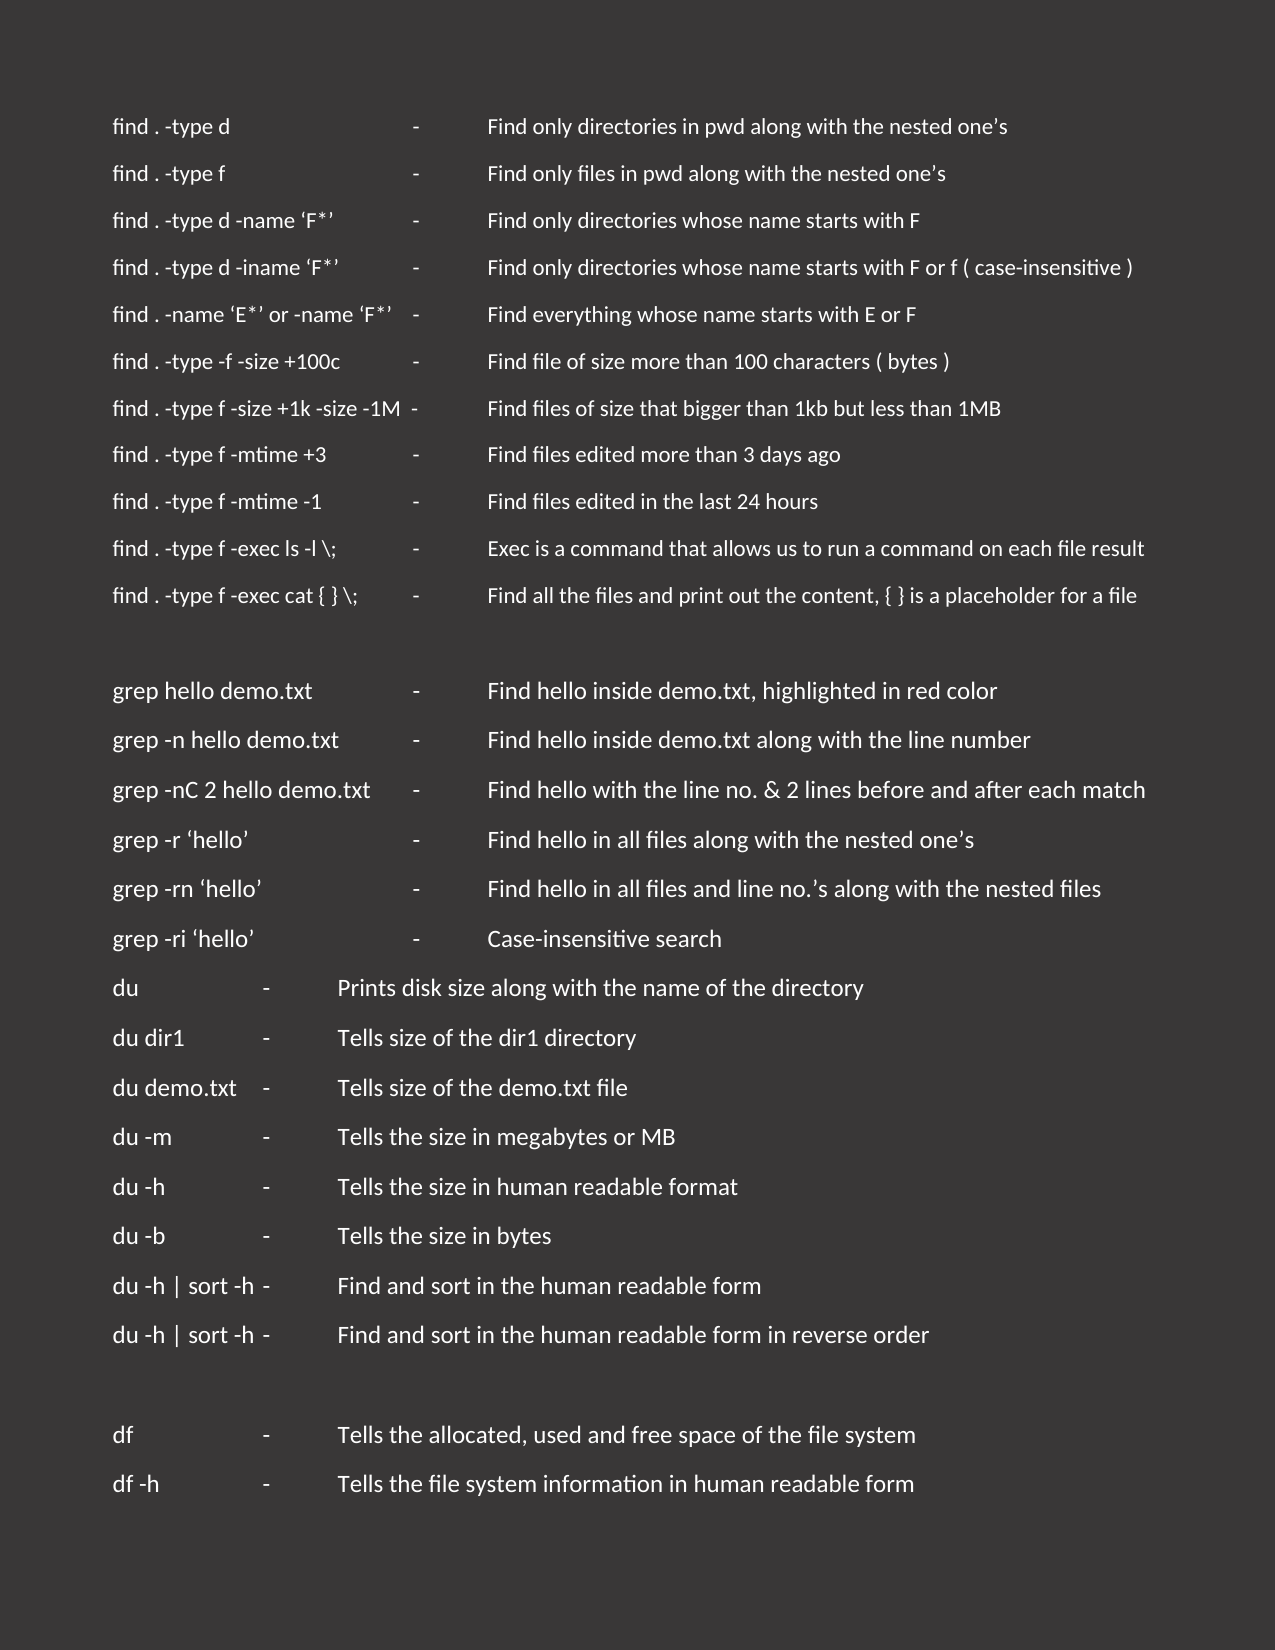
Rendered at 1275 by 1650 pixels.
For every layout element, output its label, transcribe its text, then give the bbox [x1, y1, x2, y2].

text find . -type f -mtime +3 - Find files edited more than 3 days ago [112, 441, 1162, 469]
text grep -rn ‘hello’ - Find hello in all files and line no.’s along with the nested files [112, 873, 1162, 904]
text du -h - Tells the size in human readable format [112, 1171, 1162, 1201]
text du - Prints disk size along with the name of the directory [112, 972, 1162, 1003]
text find . -type f -exec ls -l \; - Exec is a command that allows us to run a command on each file result [112, 534, 1162, 562]
text du dir1 - Tells size of the dir1 directory [112, 1022, 1162, 1053]
text df - Tells the allocated, used and free space of the file system [112, 1419, 1162, 1449]
text du -b - Tells the size in bytes [112, 1220, 1162, 1251]
text find . -type f -size +1k -size -1M - Find files of size that bigger than 1kb but less than 1MB [112, 394, 1162, 422]
text du -h | sort -h - Find and sort in the human readable form [112, 1270, 1162, 1301]
text find . -type -f -size +100c - Find file of size more than 100 characters ( bytes ) [112, 347, 1162, 375]
text grep -nC 2 hello demo.txt - Find hello with the line no. & 2 lines before and after each match [112, 774, 1162, 805]
text du demo.txt - Tells size of the demo.txt file [112, 1072, 1162, 1102]
text grep -n hello demo.txt - Find hello inside demo.txt along with the line number [112, 724, 1162, 755]
text find . -type d - Find only directories in pwd along with the nested one’s [112, 112, 1162, 141]
text find . -type d -name ‘F*’ - Find only directories whose name starts with F [112, 206, 1162, 234]
text find . -type d -iname ‘F*’ - Find only directories whose name starts with F or f ( case-insensitive ) [112, 253, 1162, 281]
text du -h | sort -h - Find and sort in the human readable form in reverse order [112, 1319, 1162, 1350]
text du -m - Tells the size in megabytes or MB [112, 1121, 1162, 1152]
text grep hello demo.txt - Find hello inside demo.txt, highlighted in red color [112, 675, 1162, 706]
text find . -type f - Find only files in pwd along with the nested one’s [112, 159, 1162, 187]
text grep -r ‘hello’ - Find hello in all files along with the nested one’s [112, 824, 1162, 854]
text find . -type f -exec cat { } \; - Find all the files and print out the content, { } is a placeholder for a file [112, 581, 1162, 609]
text find . -type f -mtime -1 - Find files edited in the last 24 hours [112, 487, 1162, 516]
text grep -ri ‘hello’ - Case-insensitive search [112, 923, 1162, 953]
text find . -name ‘E*’ or -name ‘F*’ - Find everything whose name starts with E or F [112, 300, 1162, 328]
text df -h - Tells the file system information in human readable form [112, 1468, 1162, 1499]
